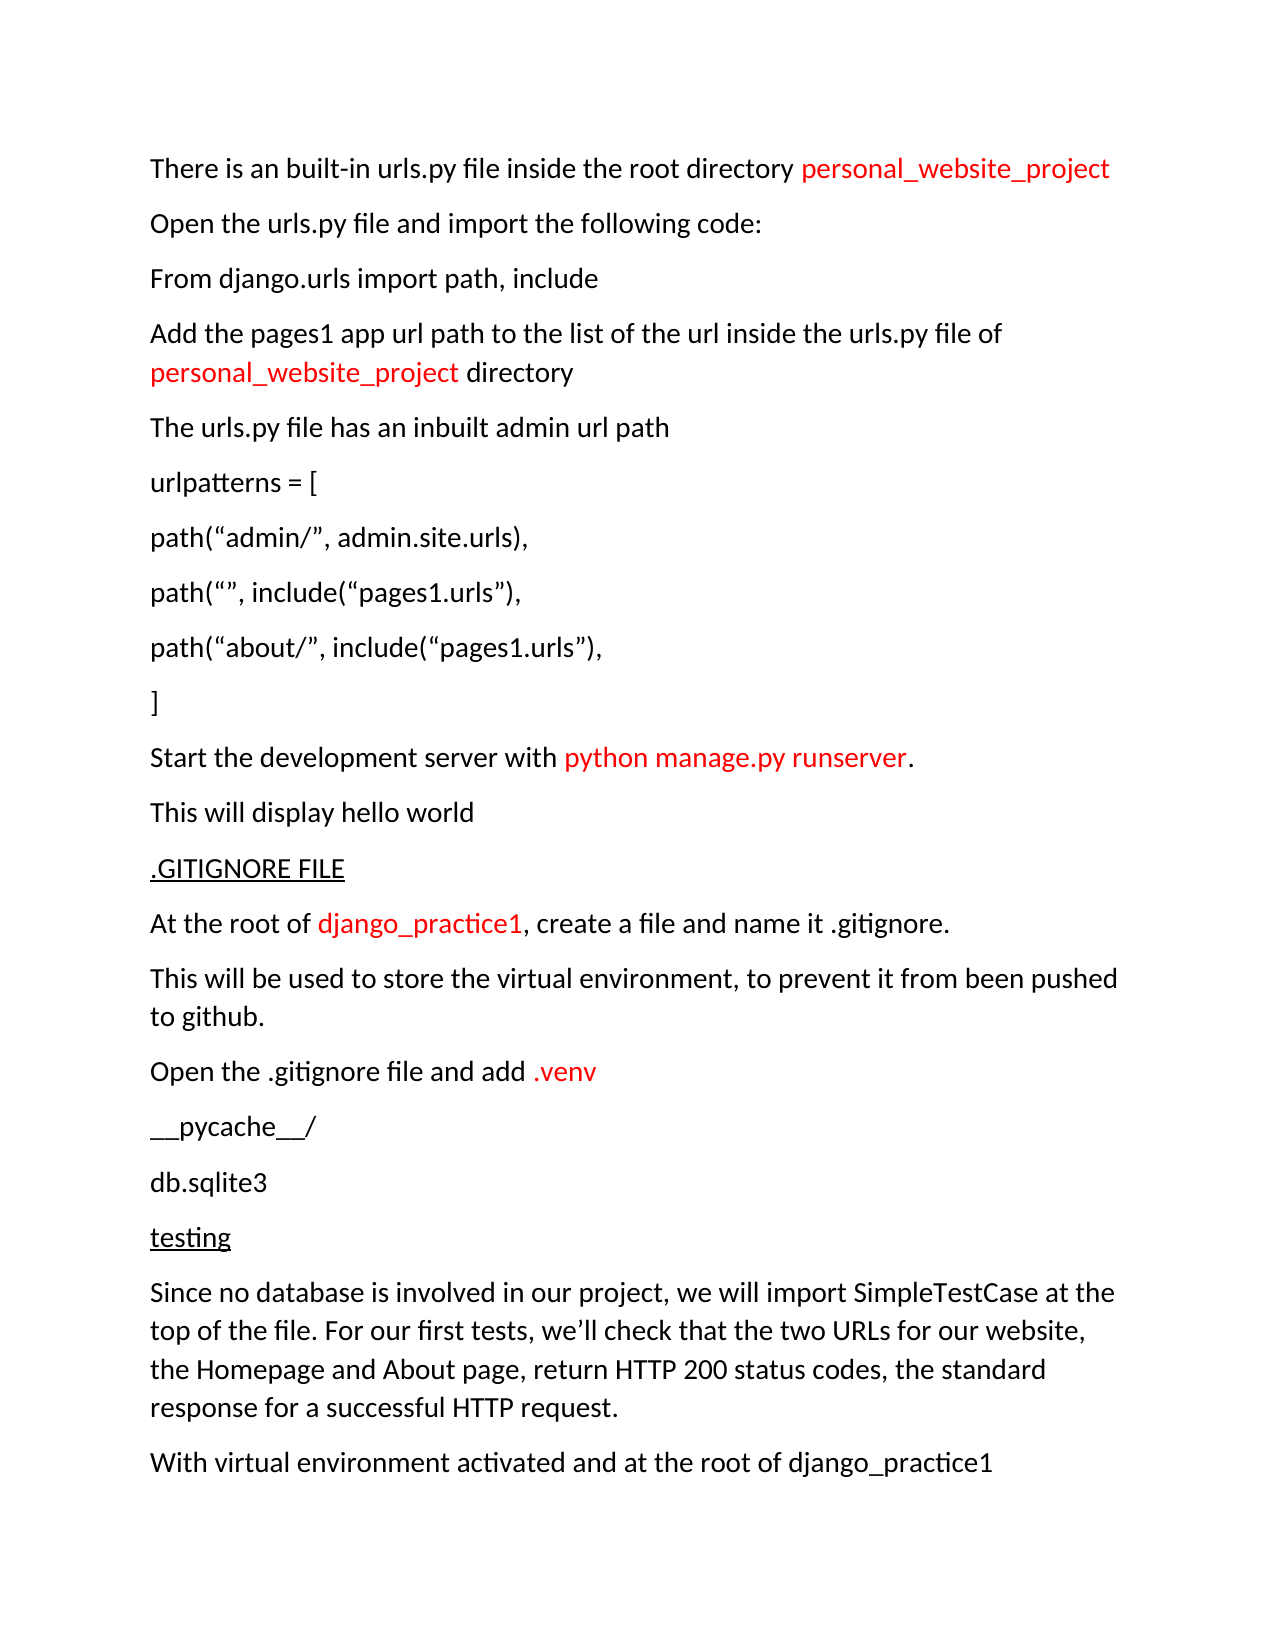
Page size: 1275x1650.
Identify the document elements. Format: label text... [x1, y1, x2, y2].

text path(“about/”, include(“pages1.urls”), [150, 629, 1125, 665]
text Start the development server with python manage.py runserver. [150, 739, 1125, 775]
text __pycache__/ [150, 1108, 1125, 1144]
text At the root of django_practice1, create a file and name it .gitignore. [150, 905, 1125, 940]
text ] [150, 684, 1125, 720]
text path(“admin/”, admin.site.urls), [150, 519, 1125, 555]
text .GITIGNORE FILE [150, 850, 1125, 885]
text With virtual environment activated and at the root of django_practice1 [150, 1444, 1125, 1480]
text testing [150, 1219, 1125, 1254]
text path(“”, include(“pages1.urls”), [150, 574, 1125, 610]
text Open the .gitignore file and add .venv [150, 1053, 1125, 1089]
text There is an built-in urls.py file inside the root directory personal_website_project [150, 150, 1125, 186]
text This will display hello world [150, 794, 1125, 830]
text Add the pages1 app url path to the list of the url inside the urls.py file of personal_website_project directory [150, 315, 1125, 389]
text urlpatterns = [ [150, 464, 1125, 499]
text Since no database is involved in our project, we will import SimpleTestCase at the top of the file. For our first tests, we’ll check that the two URLs for our website, the Homepage and About page, return HTTP 200 status codes, the standard response for a successful HTTP request. [150, 1274, 1125, 1425]
text This will be used to store the virtual environment, to prevent it from been pushed to github. [150, 960, 1125, 1034]
text db.sqlite3 [150, 1164, 1125, 1199]
text Open the urls.py file and import the following code: [150, 205, 1125, 241]
text From django.urls import path, include [150, 260, 1125, 296]
text The urls.py file has an inbuilt admin url path [150, 409, 1125, 444]
